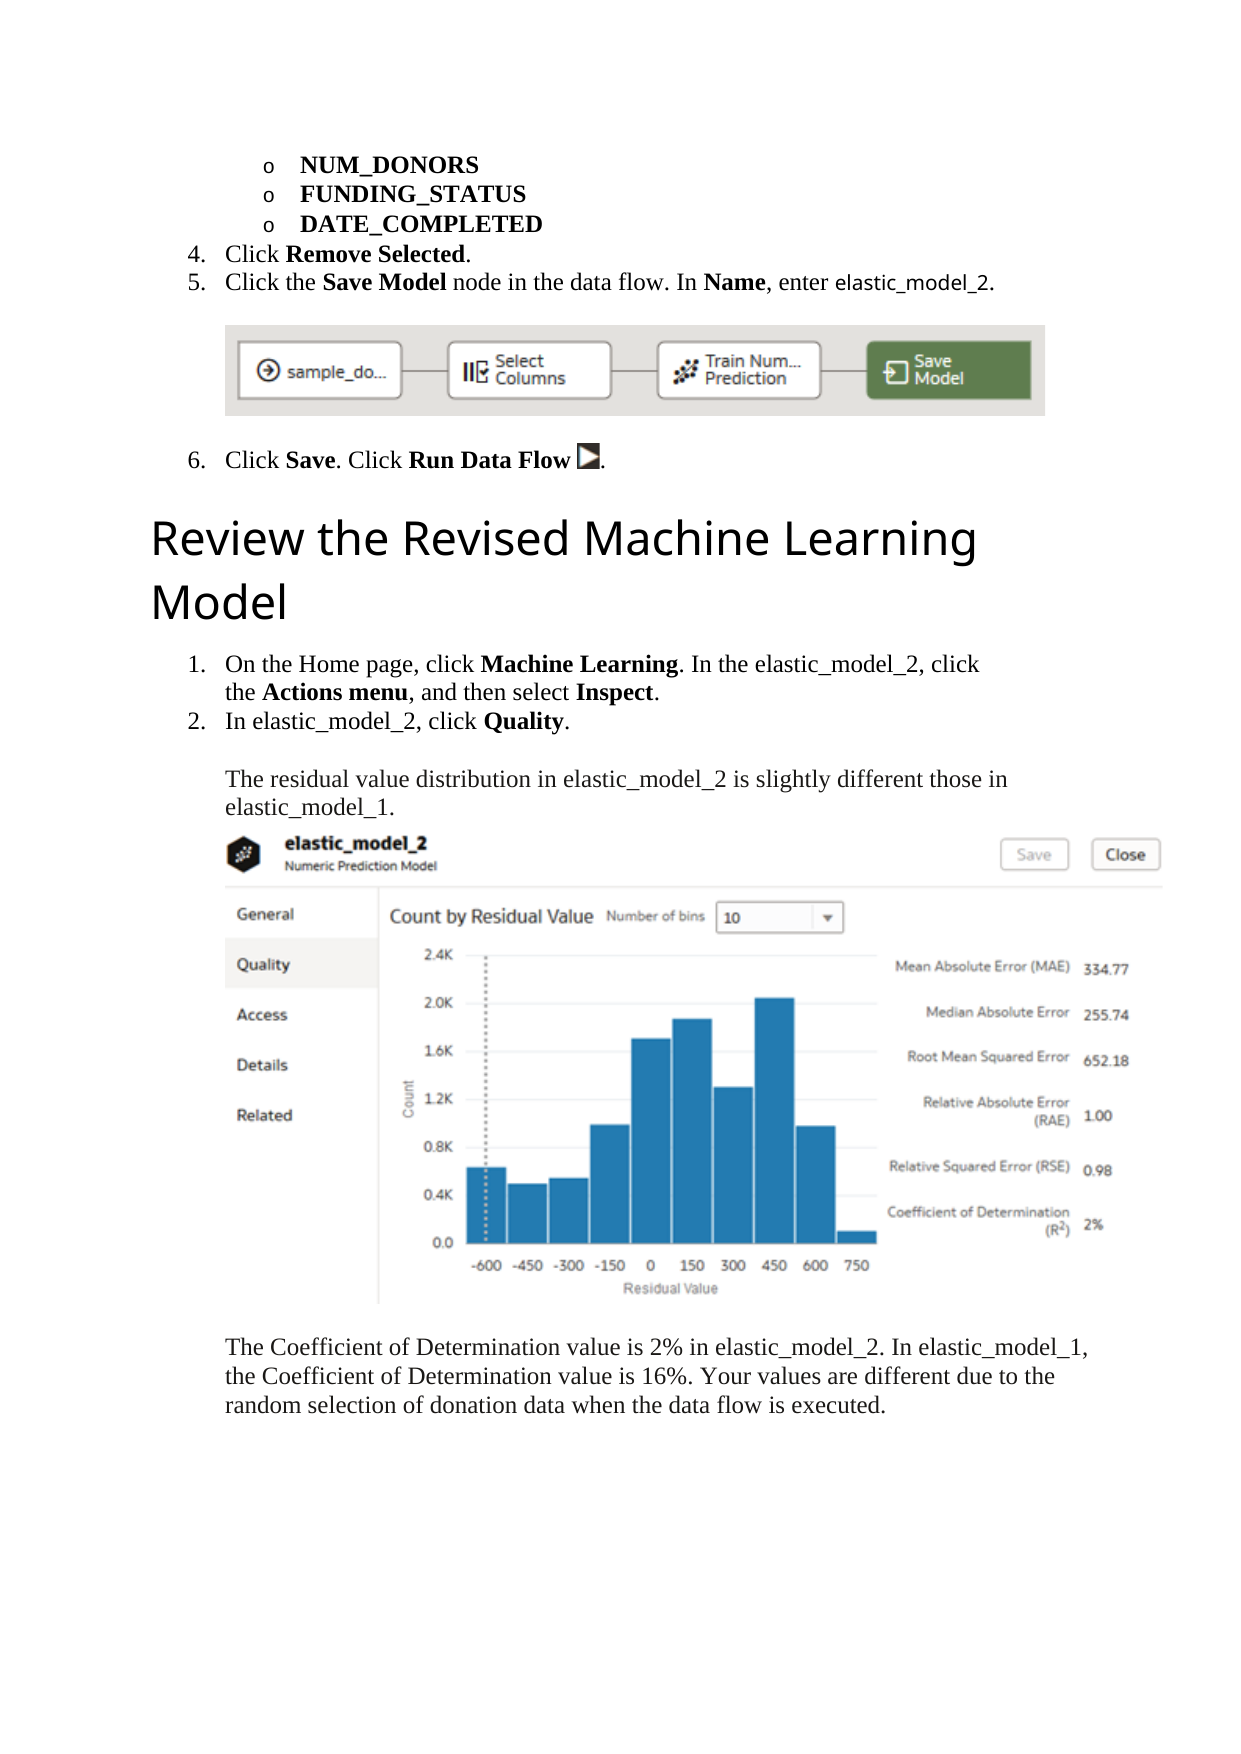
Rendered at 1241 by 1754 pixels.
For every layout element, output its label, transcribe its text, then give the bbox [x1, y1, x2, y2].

list In elastic_model_2, click Quality. [187, 706, 1090, 735]
text Review the Revised Machine Learning Model [150, 505, 1090, 633]
text The Coefficient of Determination value is 2% in elastic_model_2. In elastic_model_1, the Coefficient of Determination value is 16%. Your values are different due to the random selection of donation data when the data flow is executed. [225, 1332, 1090, 1419]
list Click Save. Click Run Data Flow . [187, 444, 1090, 474]
text The residual value distribution in elastic_model_2 is slightly different those in elastic_model_1. [225, 764, 1090, 821]
picture [225, 325, 1046, 416]
picture [225, 833, 1163, 1304]
list Click Remove Selected. [187, 239, 1090, 267]
list FUNDING_STATUS [262, 179, 1090, 209]
picture [577, 443, 600, 469]
list NUM_DONORS [262, 150, 1090, 179]
list On the Home page, click Machine Learning. In the elastic_model_2, click the Actions menu, and then select Inspect. [187, 649, 1090, 706]
list Click the Save Model node in the data flow. In Name, enter elastic_model_2. [187, 267, 1090, 297]
list DATE_COMPLETED [262, 209, 1090, 239]
